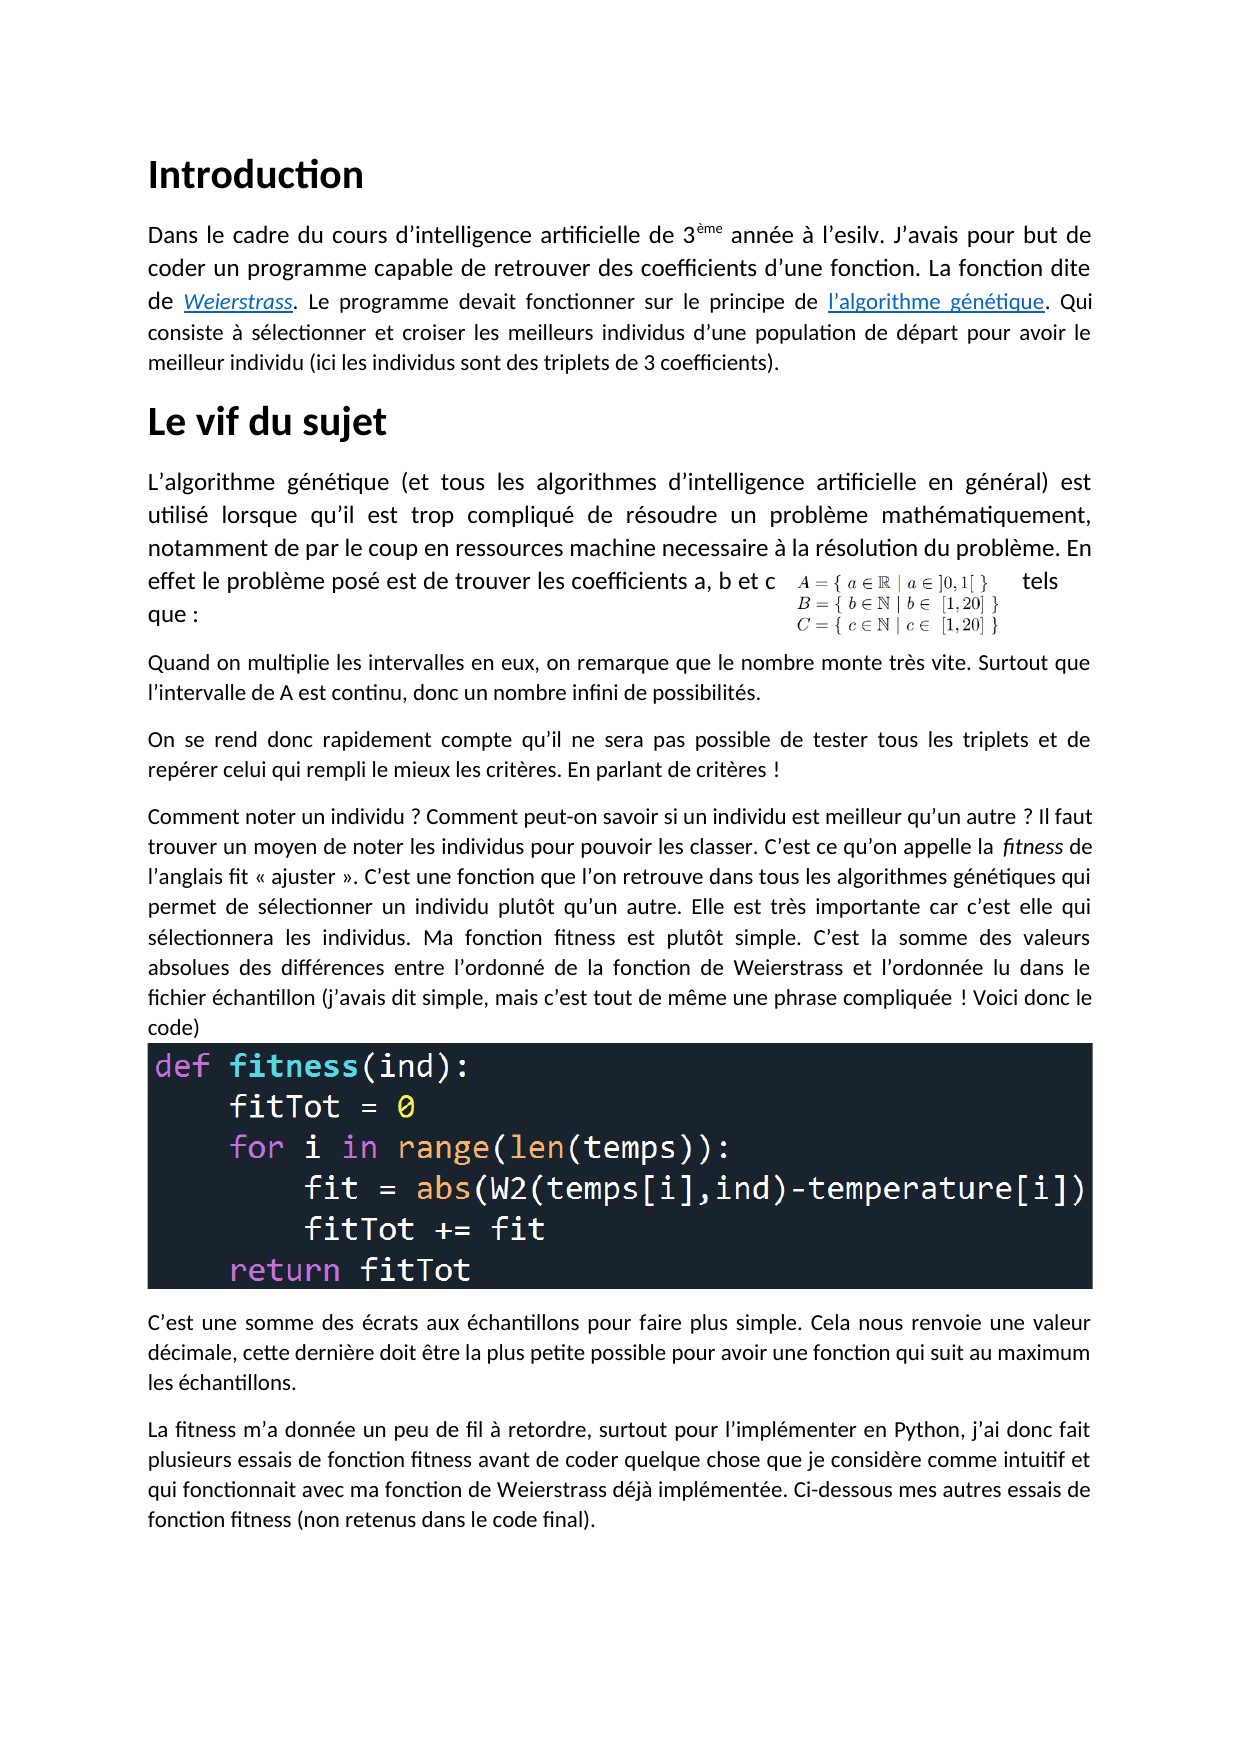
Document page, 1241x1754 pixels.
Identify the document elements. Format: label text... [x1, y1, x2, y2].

text Dans le cadre du cours d’intelligence artificielle de 3ème année à l’esilv. J’avais pour but de coder un programme capable de retrouver des coefficients d’une fonction. La fonction dite de Weierstrass. Le programme devait fonctionner sur le principe de l’algorithme génétique. Qui consiste à sélectionner et croiser les meilleurs individus d’une population de départ pour avoir le meilleur individu (ici les individus sont des triplets de 3 coefficients). [148, 219, 1093, 376]
text Le vif du sujet [148, 395, 1093, 446]
text Quand on multiplie les intervalles en eux, on remarque que le nombre monte très vite. Surtout que l’intervalle de A est continu, donc un nombre infini de possibilités. [148, 648, 1093, 706]
text La fitness m’a donnée un peu de fil à retordre, surtout pour l’implémenter en Python, j’ai donc fait plusieurs essais de fonction fitness avant de coder quelque chose que je considère comme intuitif et qui fonctionnait avec ma fonction de Weierstrass déjà implémentée. Ci-dessous mes autres essais de fonction fitness (non retenus dans le code final). [148, 1415, 1093, 1534]
text Introduction [148, 148, 1093, 198]
text On se rend donc rapidement compte qu’il ne sera pas possible de tester tous les triplets et de repérer celui qui rempli le mieux les critères. En parlant de critères ! [148, 725, 1093, 783]
picture [795, 565, 1004, 639]
text C’est une somme des écrats aux échantillons pour faire plus simple. Cela nous renvoie une valeur décimale, cette dernière doit être la plus petite possible pour avoir une fonction qui suit au maximum les échantillons. [148, 1308, 1093, 1396]
text Comment noter un individu ? Comment peut-on savoir si un individu est meilleur qu’un autre ? Il faut trouver un moyen de noter les individus pour pouvoir les classer. C’est ce qu’on appelle la fitness de l’anglais fit « ajuster ». C’est une fonction que l’on retrouve dans tous les algorithmes génétiques qui permet de sélectionner un individu plutôt qu’un autre. Elle est très importante car c’est elle qui sélectionnera les individus. Ma fonction fitness est plutôt simple. C’est la somme des valeurs absolues des différences entre l’ordonné de la fonction de Weierstrass et l’ordonnée lu dans le fichier échantillon (j’avais dit simple, mais c’est tout de même une phrase compliquée ! Voici donc le code) [148, 802, 1093, 1043]
text L’algorithme génétique (et tous les algorithmes d’intelligence artificielle en général) est utilisé lorsque qu’il est trop compliqué de résoudre un problème mathématiquement, notamment de par le coup en ressources machine necessaire à la résolution du problème. En effet le problème posé est de trouver les coefficients a, b et c tels que : [148, 466, 1093, 628]
picture [147, 1043, 1093, 1289]
